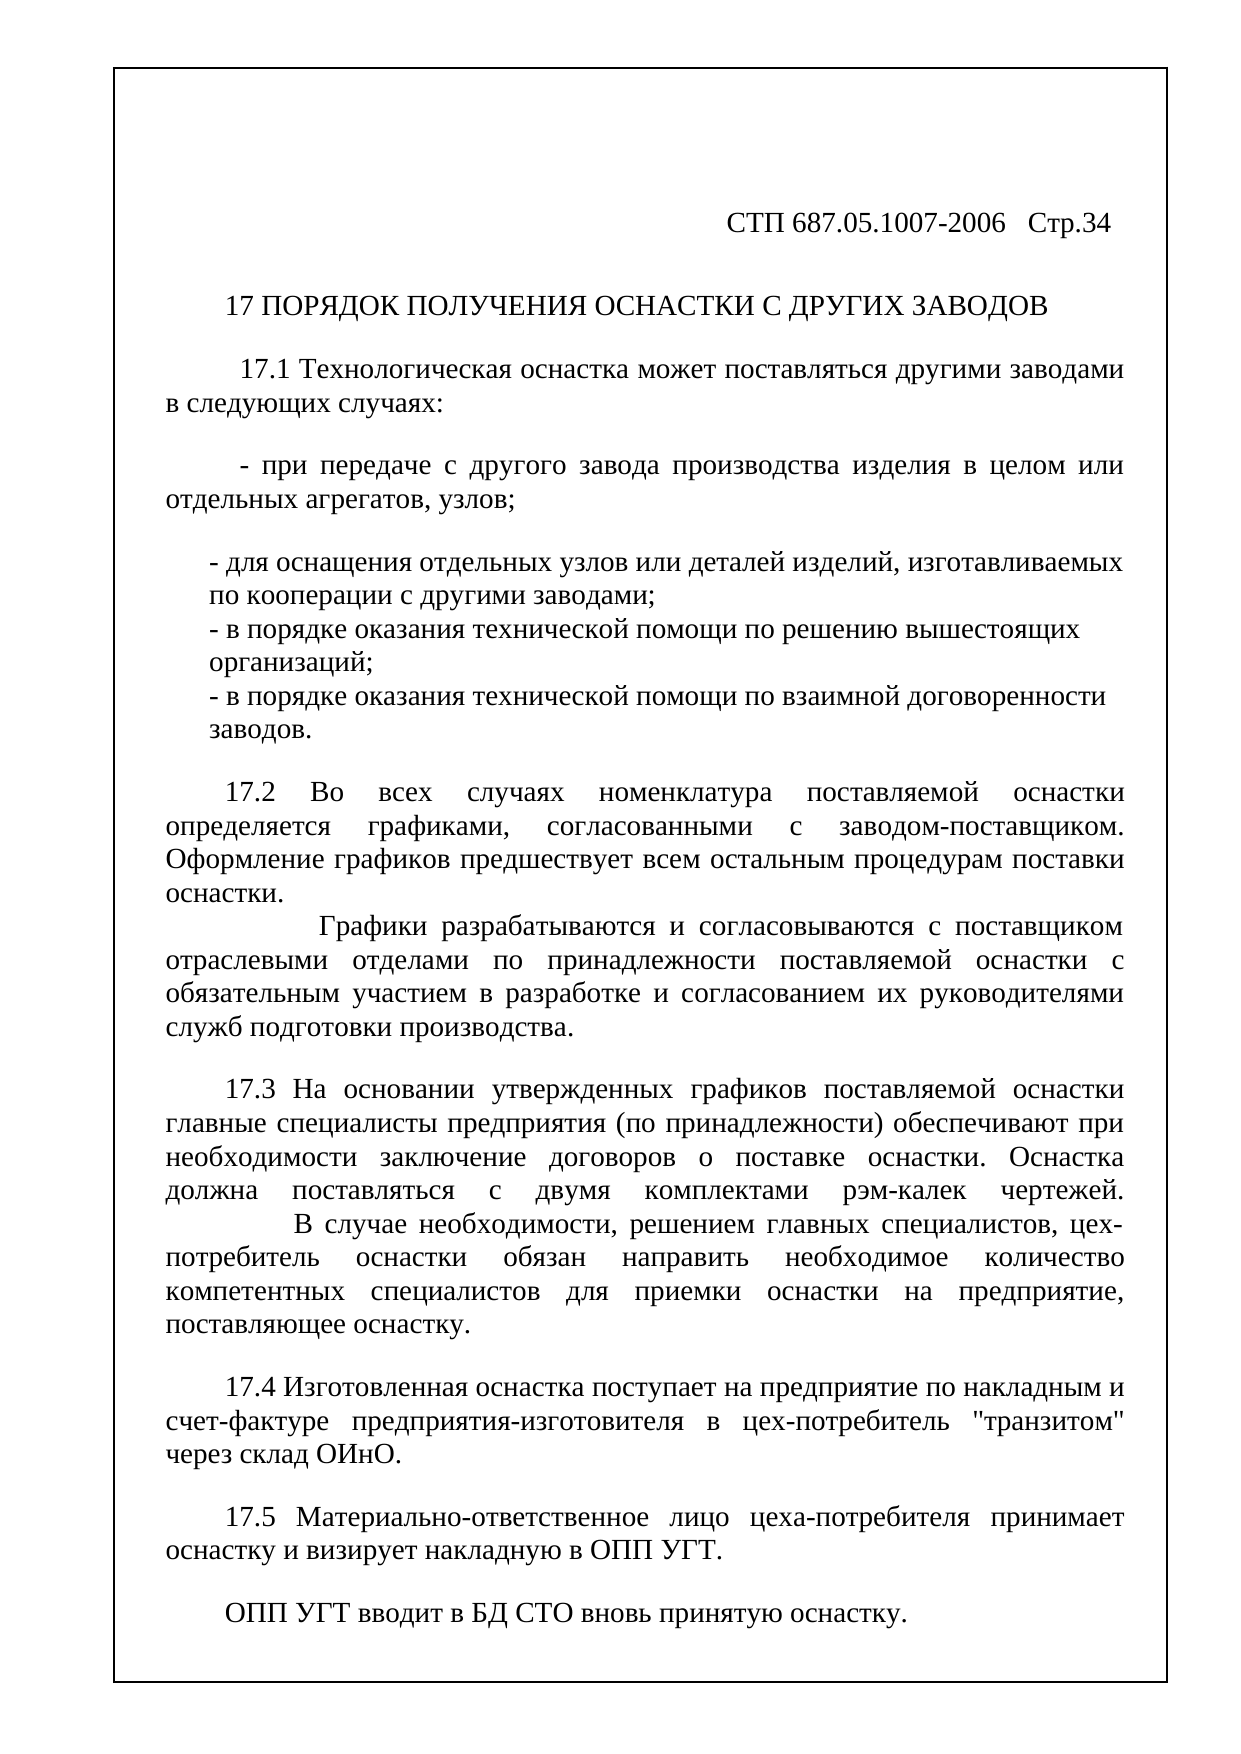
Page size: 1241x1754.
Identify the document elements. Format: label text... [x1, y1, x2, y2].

list 17.4 Изготовленная оснастка поступает на предприятие по накладным и счет-фактуре предприятия-изготовителя в цех-потребитель "транзитом" через склад ОИнО. [165, 1369, 1125, 1470]
list ОПП УГТ вводит в БД СТО вновь принятую оснастку. [165, 1595, 1125, 1629]
list - при передаче с другого завода производства изделия в целом или отдельных агрегатов, узлов; [165, 447, 1125, 514]
list 17.5 Материально-ответственное лицо цеха-потребителя принимает оснастку и визирует накладную в ОПП УГТ. [165, 1499, 1125, 1566]
list 17.3 На основании утвержденных графиков поставляемой оснастки главные специалисты предприятия (по принадлежности) обеспечивают при необходимости заключение договоров о поставке оснастки. Оснастка должна поставляться с двумя комплектами рэм-калек чертежей. В случае необходимости, решением главных специалистов, цех-потребитель оснастки обязан направить необходимое количество компетентных специалистов для приемки оснастки на предприятие, поставляющее оснастку. [165, 1072, 1125, 1340]
list 17 Порядок получения оснастки с других заводов [165, 288, 1125, 322]
list 17.2 Во всех случаях номенклатура поставляемой оснастки определяется графиками, согласованными с заводом-поставщиком. Оформление графиков предшествует всем остальным процедурам поставки оснастки. Графики разрабатываются и согласовываются с поставщиком отраслевыми отделами по принадлежности поставляемой оснастки с обязательным участием в разработке и согласованием их руководителями служб подготовки производства. [165, 774, 1125, 1042]
text СТП 687.05.1007-2006 Стр.34 [136, 205, 1157, 238]
list 17.1 Технологическая оснастка может поставляться другими заводами в следующих случаях: [165, 351, 1125, 418]
list - для оснащения отдельных узлов или деталей изделий, изготавливаемых по кооперации с другими заводами; - в порядке оказания технической помощи по решению вышестоящих организаций; - в порядке оказания технической помощи по взаимной договоренности заводов. [209, 544, 1125, 745]
